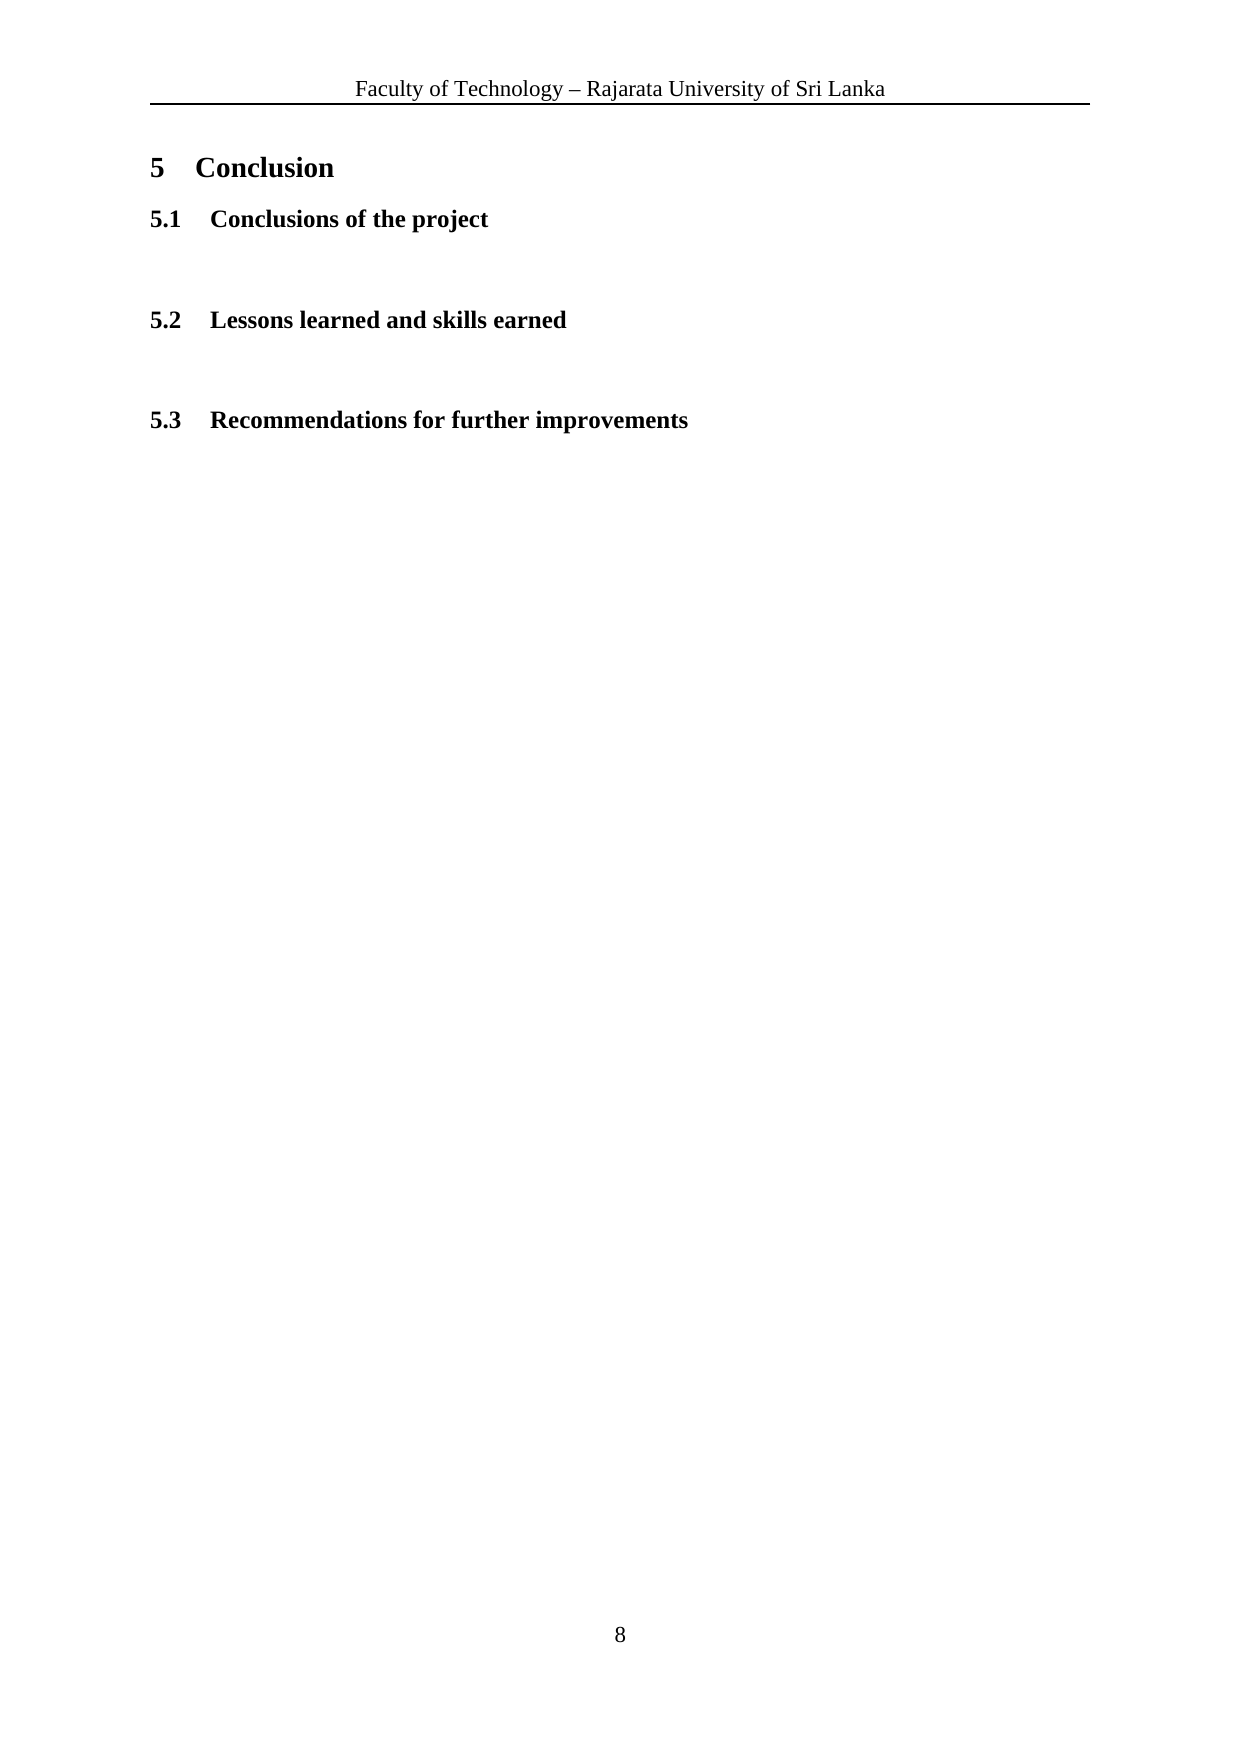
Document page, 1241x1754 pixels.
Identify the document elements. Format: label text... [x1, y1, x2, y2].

subtitle Conclusion [150, 150, 1090, 183]
subtitle Conclusions of the project [150, 204, 1090, 233]
subtitle Recommendations for further improvements [150, 406, 1090, 434]
subtitle Lessons learned and skills earned [150, 305, 1090, 334]
